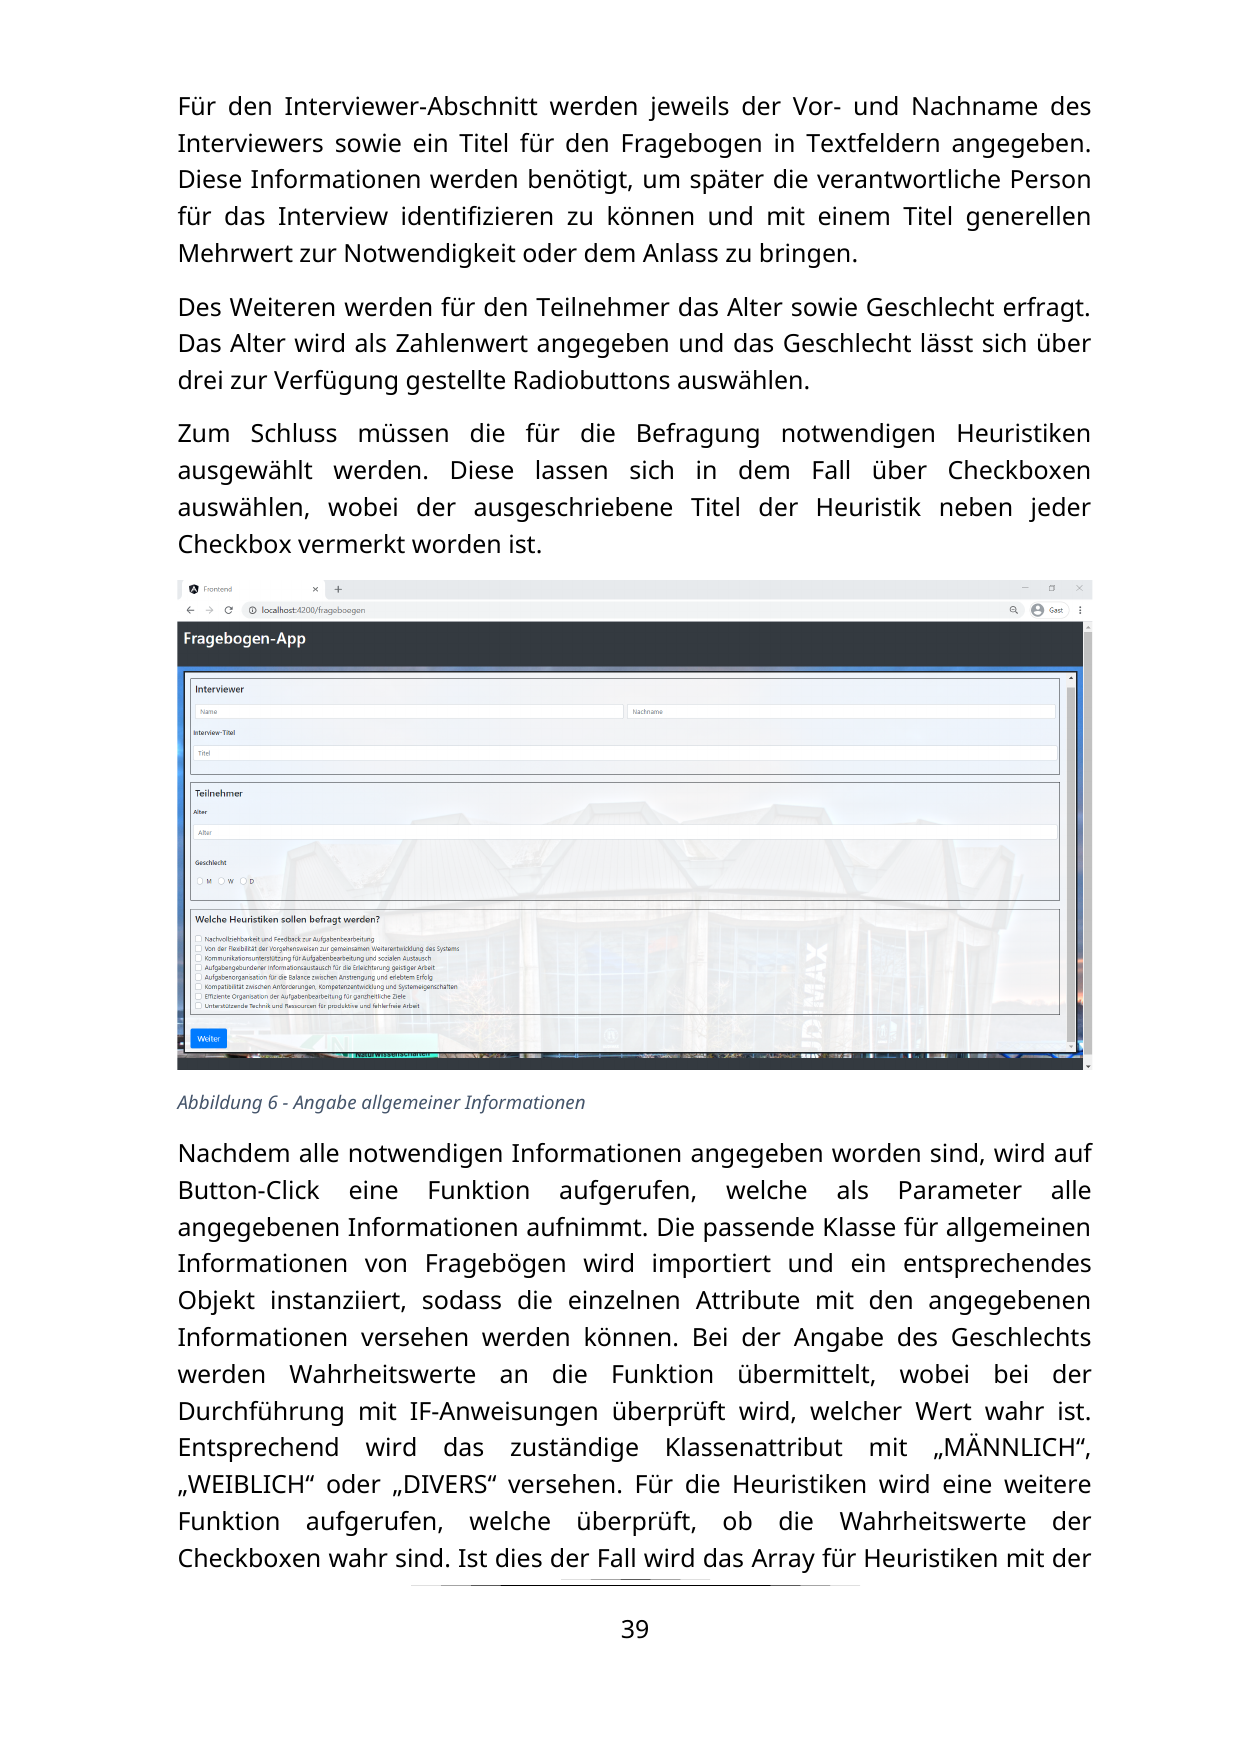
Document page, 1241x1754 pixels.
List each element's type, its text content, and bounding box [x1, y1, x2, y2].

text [177, 1136, 1092, 1574]
text Für den Interviewer-Abschnitt werden jeweils der Vor- und Nachname des Interviewers sowie ein Titel für den Fragebogen in Textfeldern angegeben. Diese Informationen werden benötigt, um später die verantwortliche Person für das Interview identifizieren zu können und mit einem Titel generellen Mehrwert zur Notwendigkeit oder dem Anlass zu bringen. [177, 89, 1092, 270]
picture [177, 580, 1093, 1070]
text Des Weiteren werden für den Teilnehmer das Alter sowie Geschlecht erfragt. Das Alter wird als Zahlenwert angegeben und das Geschlecht lässt sich über drei zur Verfügung gestellte Radiobuttons auswählen. [177, 289, 1092, 397]
text Zum Schluss müssen die für die Befragung notwendigen Heuristiken ausgewählt werden. Diese lassen sich in dem Fall über Checkboxen auswählen, wobei der ausgeschriebene Titel der Heuristik neben jeder Checkbox vermerkt worden ist. [177, 416, 1092, 561]
